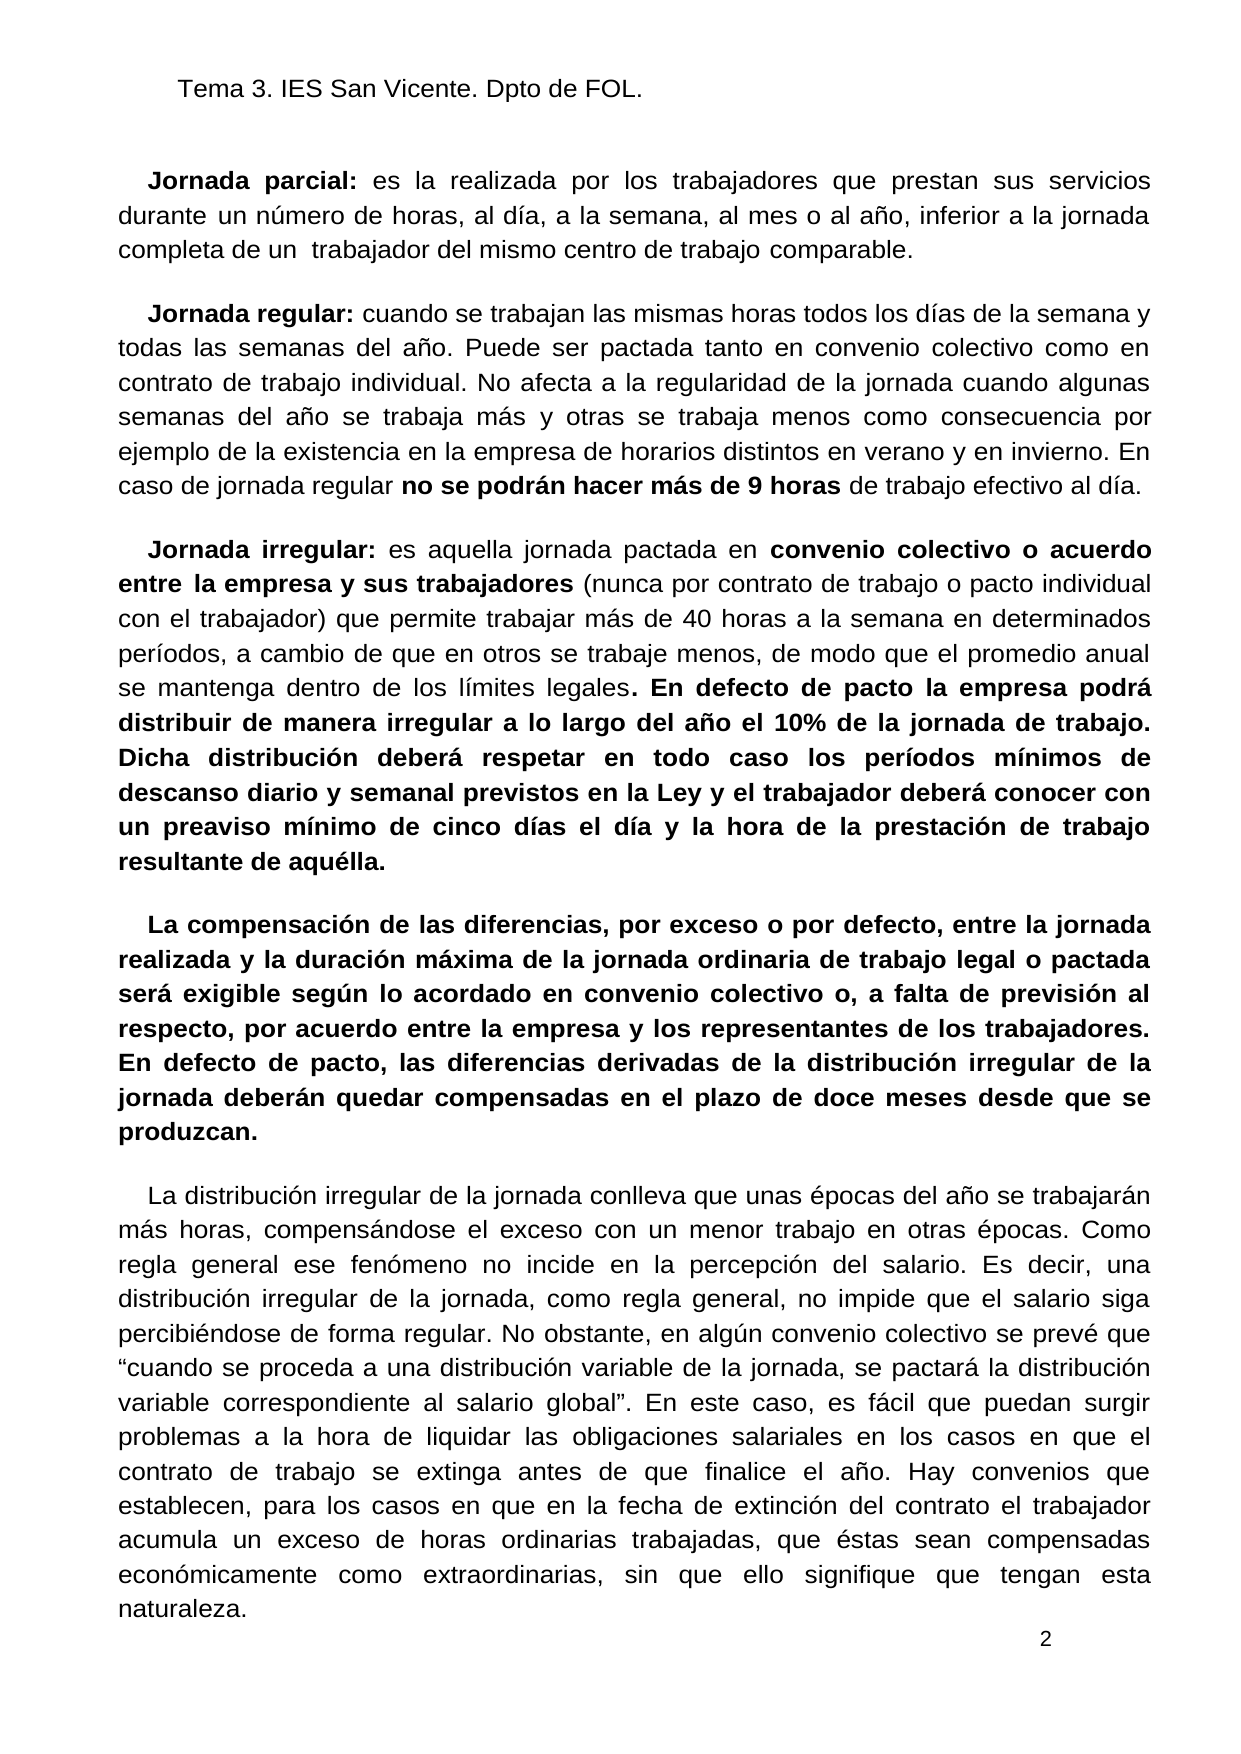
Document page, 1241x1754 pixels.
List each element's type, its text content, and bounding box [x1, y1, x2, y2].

subtitle La compensación de las diferencias, por exceso o por defecto, entre la jornada realizada y la duración máxima de la jornada ordinaria de trabajo legal o pactada será exigible según lo acordado en convenio colectivo o, a falta de previsión al respecto, por acuerdo entre la empresa y los representantes de los trabajadores. En defecto de pacto, las diferencias derivadas de la distribución irregular de la jornada deberán quedar compensadas en el plazo de doce meses desde que se produzcan. [118, 910, 1152, 1146]
text Jornada regular: cuando se trabajan las mismas horas todos los días de la semana y todas las semanas del año. Puede ser pactada tanto en convenio colectivo como en contrato de trabajo individual. No afecta a la regularidad de la jornada cuando algunas semanas del año se trabaja más y otras se trabaja menos como consecuencia por ejemplo de la existencia en la empresa de horarios distintos en verano y en invierno. En caso de jornada regular no se podrán hacer más de 9 horas de trabajo efectivo al día. [118, 299, 1152, 500]
text Jornada irregular: es aquella jornada pactada en convenio colectivo o acuerdo entre la empresa y sus trabajadores (nunca por contrato de trabajo o pacto individual con el trabajador) que permite trabajar más de 40 horas a la semana en determinados períodos, a cambio de que en otros se trabaje menos, de modo que el promedio anual se mantenga dentro de los límites legales. En defecto de pacto la empresa podrá distribuir de manera irregular a lo largo del año el 10% de la jornada de trabajo. Dicha distribución deberá respetar en todo caso los períodos mínimos de descanso diario y semanal previstos en la Ley y el trabajador deberá conocer con un preaviso mínimo de cinco días el día y la hora de la prestación de trabajo resultante de aquélla. [118, 535, 1153, 876]
text La distribución irregular de la jornada conlleva que unas épocas del año se trabajarán más horas, compensándose el exceso con un menor trabajo en otras épocas. Como regla general ese fenómeno no incide en la percepción del salario. Es decir, una distribución irregular de la jornada, como regla general, no impide que el salario siga percibiéndose de forma regular. No obstante, en algún convenio colectivo se prevé que “cuando se proceda a una distribución variable de la jornada, se pactará la distribución variable correspondiente al salario global”. En este caso, es fácil que puedan surgir problemas a la hora de liquidar las obligaciones salariales en los casos en que el contrato de trabajo se extinga antes de que finalice el año. Hay convenios que establecen, para los casos en que en la fecha de extinción del contrato el trabajador acumula un exceso de horas ordinarias trabajadas, que éstas sean compensadas económicamente como extraordinarias, sin que ello signifique que tengan esta naturaleza. [118, 1181, 1153, 1623]
text Jornada parcial: es la realizada por los trabajadores que prestan sus servicios durante un número de horas, al día, a la semana, al mes o al año, inferior a la jornada completa de un trabajador del mismo centro de trabajo comparable. [118, 166, 1152, 264]
